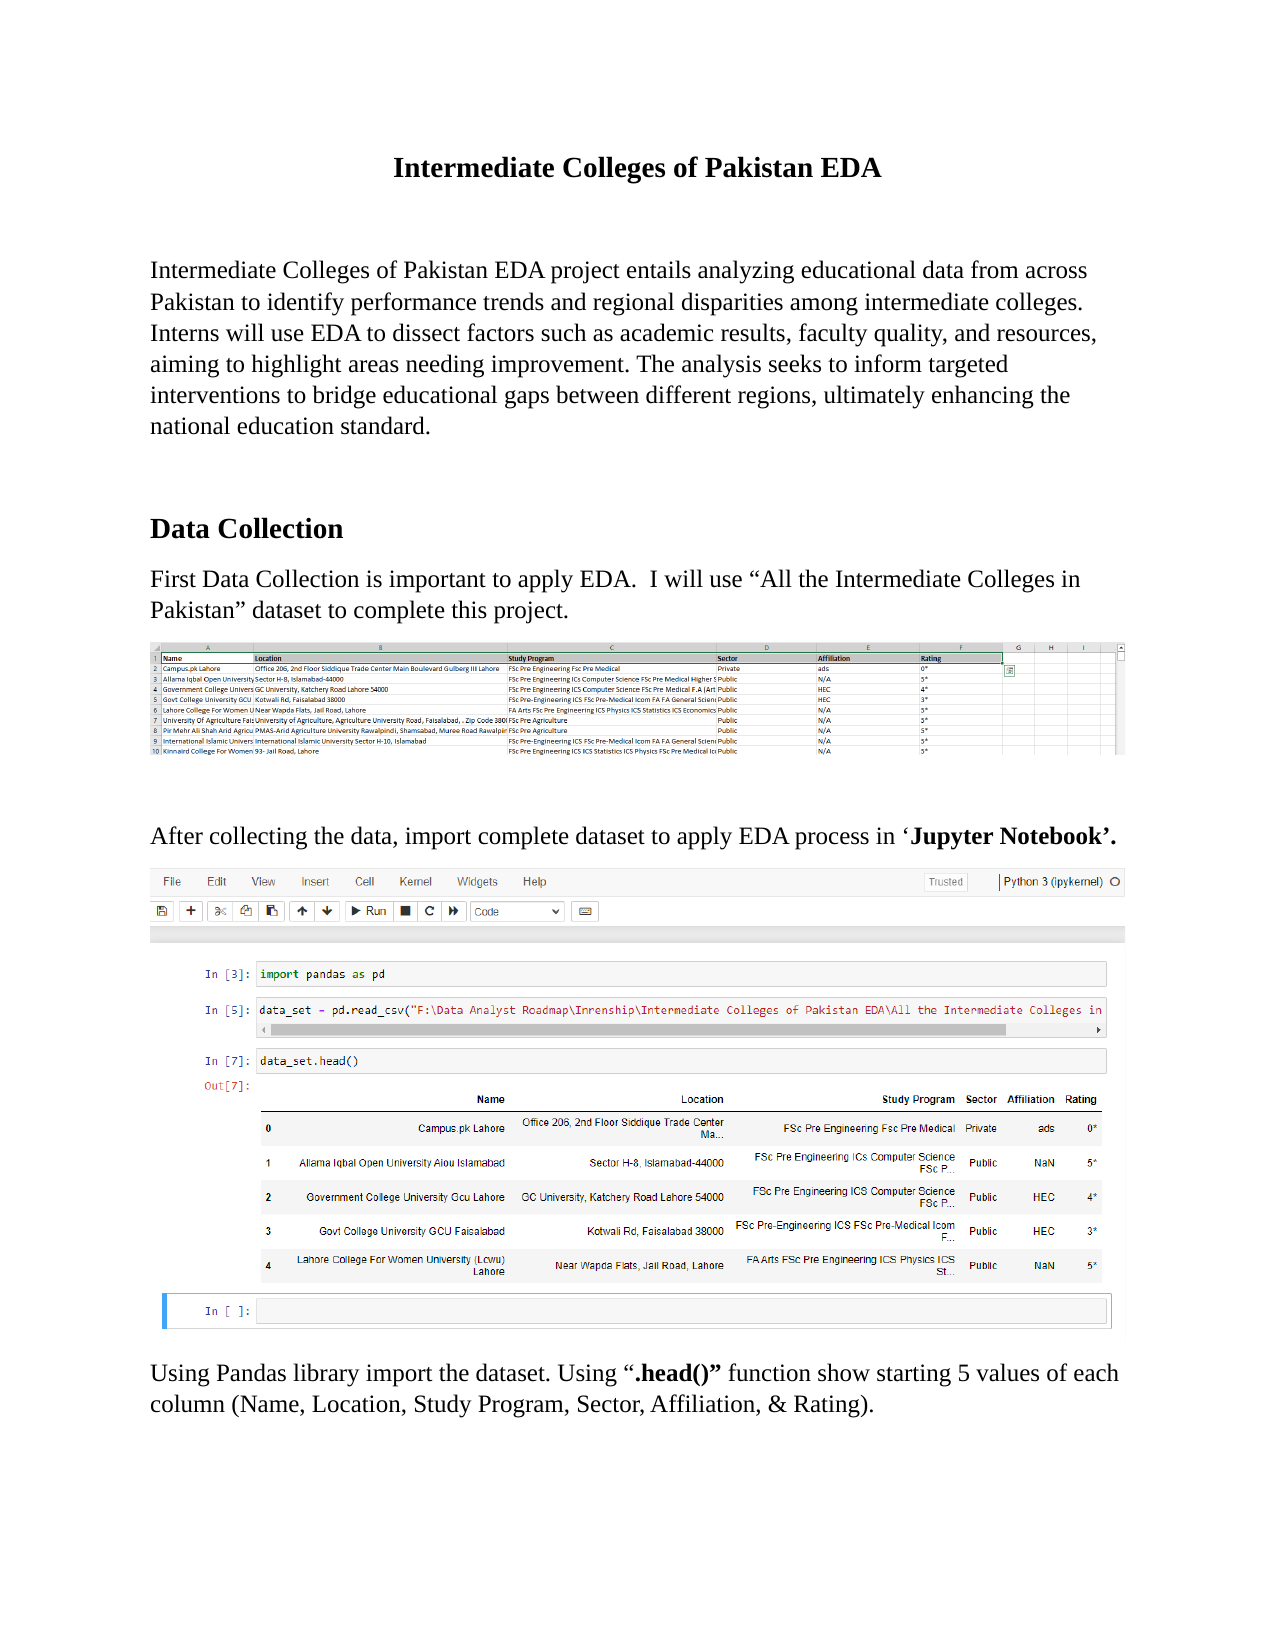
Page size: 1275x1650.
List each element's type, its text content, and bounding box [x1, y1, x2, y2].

text First Data Collection is important to apply EDA. I will use “All the Intermediate Colleges in Pakistan” dataset to complete this project. [150, 564, 1125, 624]
text After collecting the data, import complete dataset to apply EDA process in ‘Jupyter Notebook’. [150, 821, 1125, 850]
text Using Pandas library import the dataset. Using “.head()” function show starting 5 values of each column (Name, Location, Study Program, Sector, Affiliation, & Rating). [150, 1358, 1125, 1418]
text Data Collection [150, 511, 1125, 545]
picture [150, 868, 1125, 1340]
picture [150, 642, 1125, 755]
text Intermediate Colleges of Pakistan EDA [150, 150, 1125, 183]
text Intermediate Colleges of Pakistan EDA project entails analyzing educational data from across Pakistan to identify performance trends and regional disparities among intermediate colleges. Interns will use EDA to dissect factors such as academic results, faculty quality, and resources, aiming to highlight areas needing improvement. The analysis seeks to inform targeted interventions to bridge educational gaps between different regions, ultimately enhancing the national education standard. [150, 256, 1125, 439]
